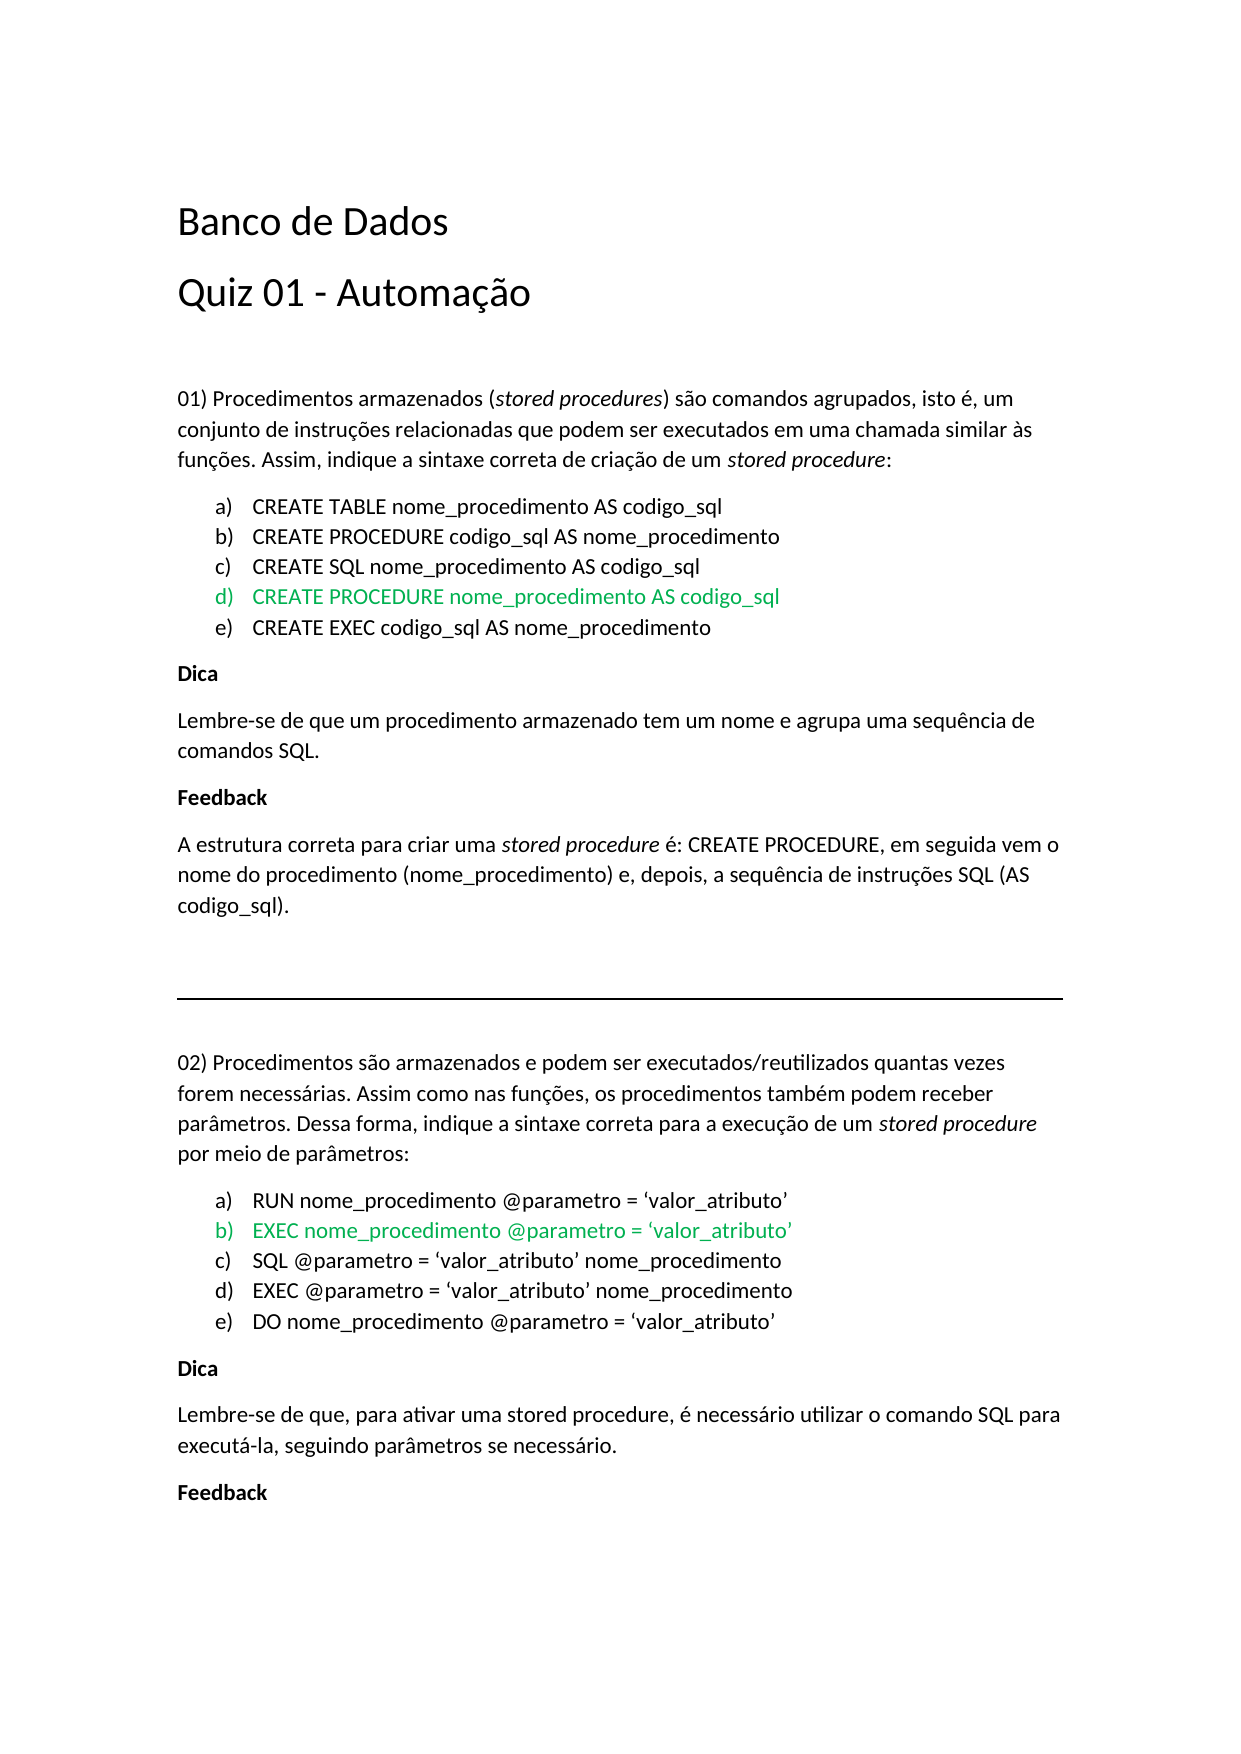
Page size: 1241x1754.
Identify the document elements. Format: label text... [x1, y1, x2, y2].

list EXEC nome_procedimento @parametro = ‘valor_atributo’ [215, 1216, 1063, 1244]
text Feedback [177, 783, 1063, 811]
list CREATE PROCEDURE codigo_sql AS nome_procedimento [215, 522, 1063, 550]
list CREATE SQL nome_procedimento AS codigo_sql [215, 552, 1063, 580]
subtitle 02) Procedimentos são armazenados e podem ser executados/reutilizados quantas vezes forem necessárias. Assim como nas funções, os procedimentos também podem receber parâmetros. Dessa forma, indique a sintaxe correta para a execução de um stored procedure por meio de parâmetros: [177, 1048, 1063, 1167]
list CREATE PROCEDURE nome_procedimento AS codigo_sql [215, 582, 1063, 610]
text Dica [177, 1354, 1063, 1382]
list CREATE TABLE nome_procedimento AS codigo_sql [215, 492, 1063, 520]
subtitle 01) Procedimentos armazenados (stored procedures) são comandos agrupados, isto é, um conjunto de instruções relacionadas que podem ser executados em uma chamada similar às funções. Assim, indique a sintaxe correta de criação de um stored procedure: [177, 384, 1063, 473]
text Dica [177, 659, 1063, 687]
list EXEC @parametro = ‘valor_atributo’ nome_procedimento [215, 1277, 1063, 1305]
text Feedback [177, 1478, 1063, 1506]
text Banco de Dados [177, 194, 1063, 245]
text Lembre-se de que, para ativar uma stored procedure, é necessário utilizar o comando SQL para executá-la, seguindo parâmetros se necessário. [177, 1401, 1063, 1459]
list RUN nome_procedimento @parametro = ‘valor_atributo’ [215, 1186, 1063, 1214]
text A estrutura correta para criar uma stored procedure é: CREATE PROCEDURE, em seguida vem o nome do procedimento (nome_procedimento) e, depois, a sequência de instruções SQL (AS codigo_sql). [177, 830, 1063, 919]
list CREATE EXEC codigo_sql AS nome_procedimento [215, 613, 1063, 641]
text Quiz 01 - Automação [177, 266, 1063, 317]
text Lembre-se de que um procedimento armazenado tem um nome e agrupa uma sequência de comandos SQL. [177, 706, 1063, 764]
list SQL @parametro = ‘valor_atributo’ nome_procedimento [215, 1246, 1063, 1274]
list DO nome_procedimento @parametro = ‘valor_atributo’ [215, 1307, 1063, 1335]
